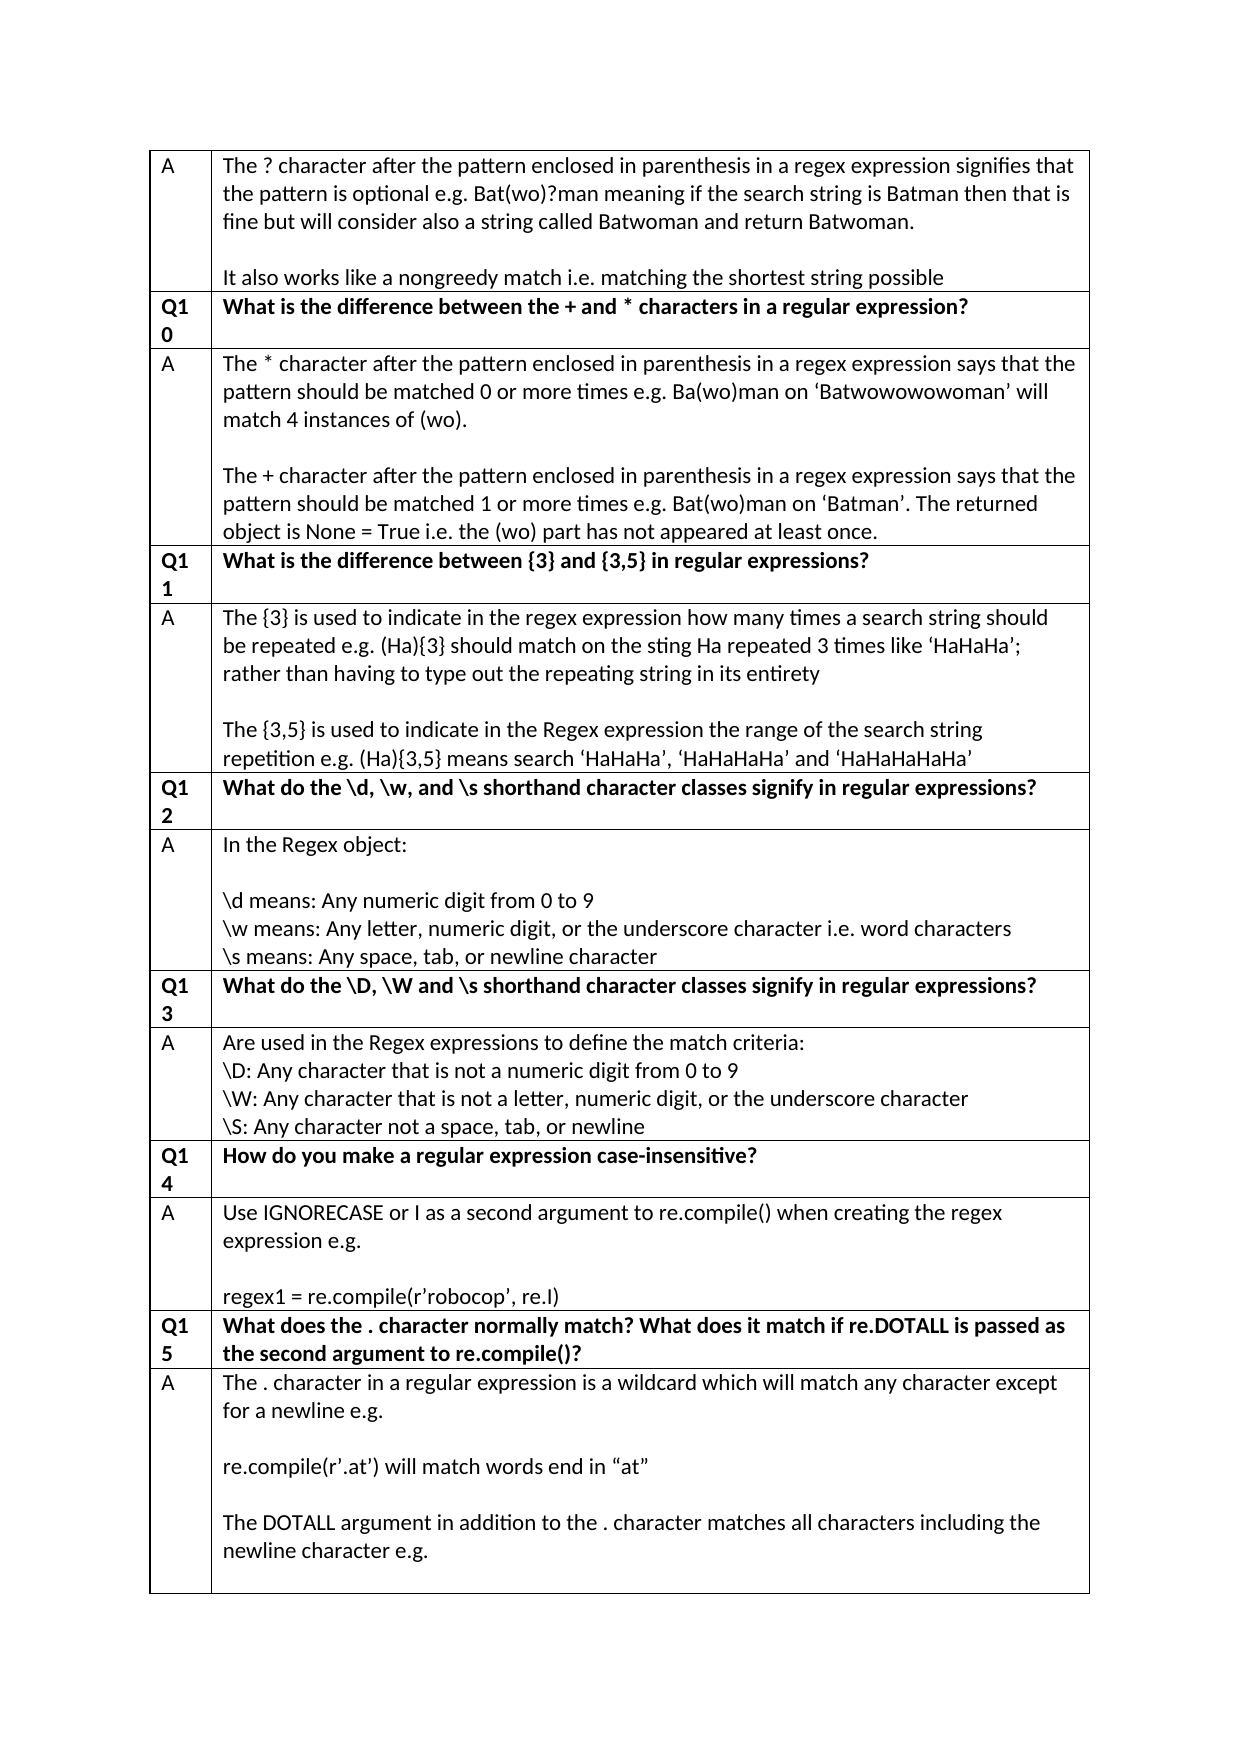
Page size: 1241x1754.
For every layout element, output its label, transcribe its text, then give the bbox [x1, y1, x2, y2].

table_cell What does the . character normally match? What does it match if re.DOTALL is passed as the second argument to re.compile()? [212, 1311, 1089, 1367]
table_cell A [151, 1198, 211, 1310]
table_cell A [151, 1028, 211, 1140]
table_cell Q12 [151, 773, 211, 829]
table_cell Q13 [151, 971, 211, 1027]
table_cell Q14 [151, 1141, 211, 1197]
table_cell What is the difference between {3} and {3,5} in regular expressions? [212, 546, 1089, 602]
table_cell What do the \D, \W and \s shorthand character classes signify in regular expressions? [212, 971, 1089, 1027]
table_cell A [151, 604, 211, 772]
table_cell A [151, 1369, 211, 1593]
table_cell A [151, 349, 211, 545]
table_cell A [151, 151, 211, 291]
table_cell Q11 [151, 546, 211, 602]
table_cell The {3} is used to indicate in the regex expression how many times a search string should be repeated e.g. (Ha){3} should match on the sting Ha repeated 3 times like ‘HaHaHa’; rather than having to type out the repeating string in its entirety The {3,5} is used to indicate in the Regex expression the range of the search string repetition e.g. (Ha){3,5} means search ‘HaHaHa’, ‘HaHaHaHa’ and ‘HaHaHaHaHa’ [212, 604, 1089, 772]
table_cell The * character after the pattern enclosed in parenthesis in a regex expression says that the pattern should be matched 0 or more times e.g. Ba(wo)man on ‘Batwowowowoman’ will match 4 instances of (wo). The + character after the pattern enclosed in parenthesis in a regex expression says that the pattern should be matched 1 or more times e.g. Bat(wo)man on ‘Batman’. The returned object is None = True i.e. the (wo) part has not appeared at least once. [212, 349, 1089, 545]
table_cell What is the difference between the + and * characters in a regular expression? [212, 292, 1089, 348]
table_cell The ? character after the pattern enclosed in parenthesis in a regex expression signifies that the pattern is optional e.g. Bat(wo)?man meaning if the search string is Batman then that is fine but will consider also a string called Batwoman and return Batwoman. It also works like a nongreedy match i.e. matching the shortest string possible [212, 151, 1089, 291]
table_cell Use IGNORECASE or I as a second argument to re.compile() when creating the regex expression e.g. regex1 = re.compile(r’robocop’, re.I) [212, 1198, 1089, 1310]
table_cell In the Regex object: \d means: Any numeric digit from 0 to 9 \w means: Any letter, numeric digit, or the underscore character i.e. word characters \s means: Any space, tab, or newline character [212, 830, 1089, 970]
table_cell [212, 1369, 1089, 1593]
table_cell What do the \d, \w, and \s shorthand character classes signify in regular expressions? [212, 773, 1089, 829]
table_cell Are used in the Regex expressions to define the match criteria: \D: Any character that is not a numeric digit from 0 to 9 \W: Any character that is not a letter, numeric digit, or the underscore character \S: Any character not a space, tab, or newline [212, 1028, 1089, 1140]
table_cell Q10 [151, 292, 211, 348]
table_cell A [151, 830, 211, 970]
table_cell Q15 [151, 1311, 211, 1367]
table_cell How do you make a regular expression case-insensitive? [212, 1141, 1089, 1197]
